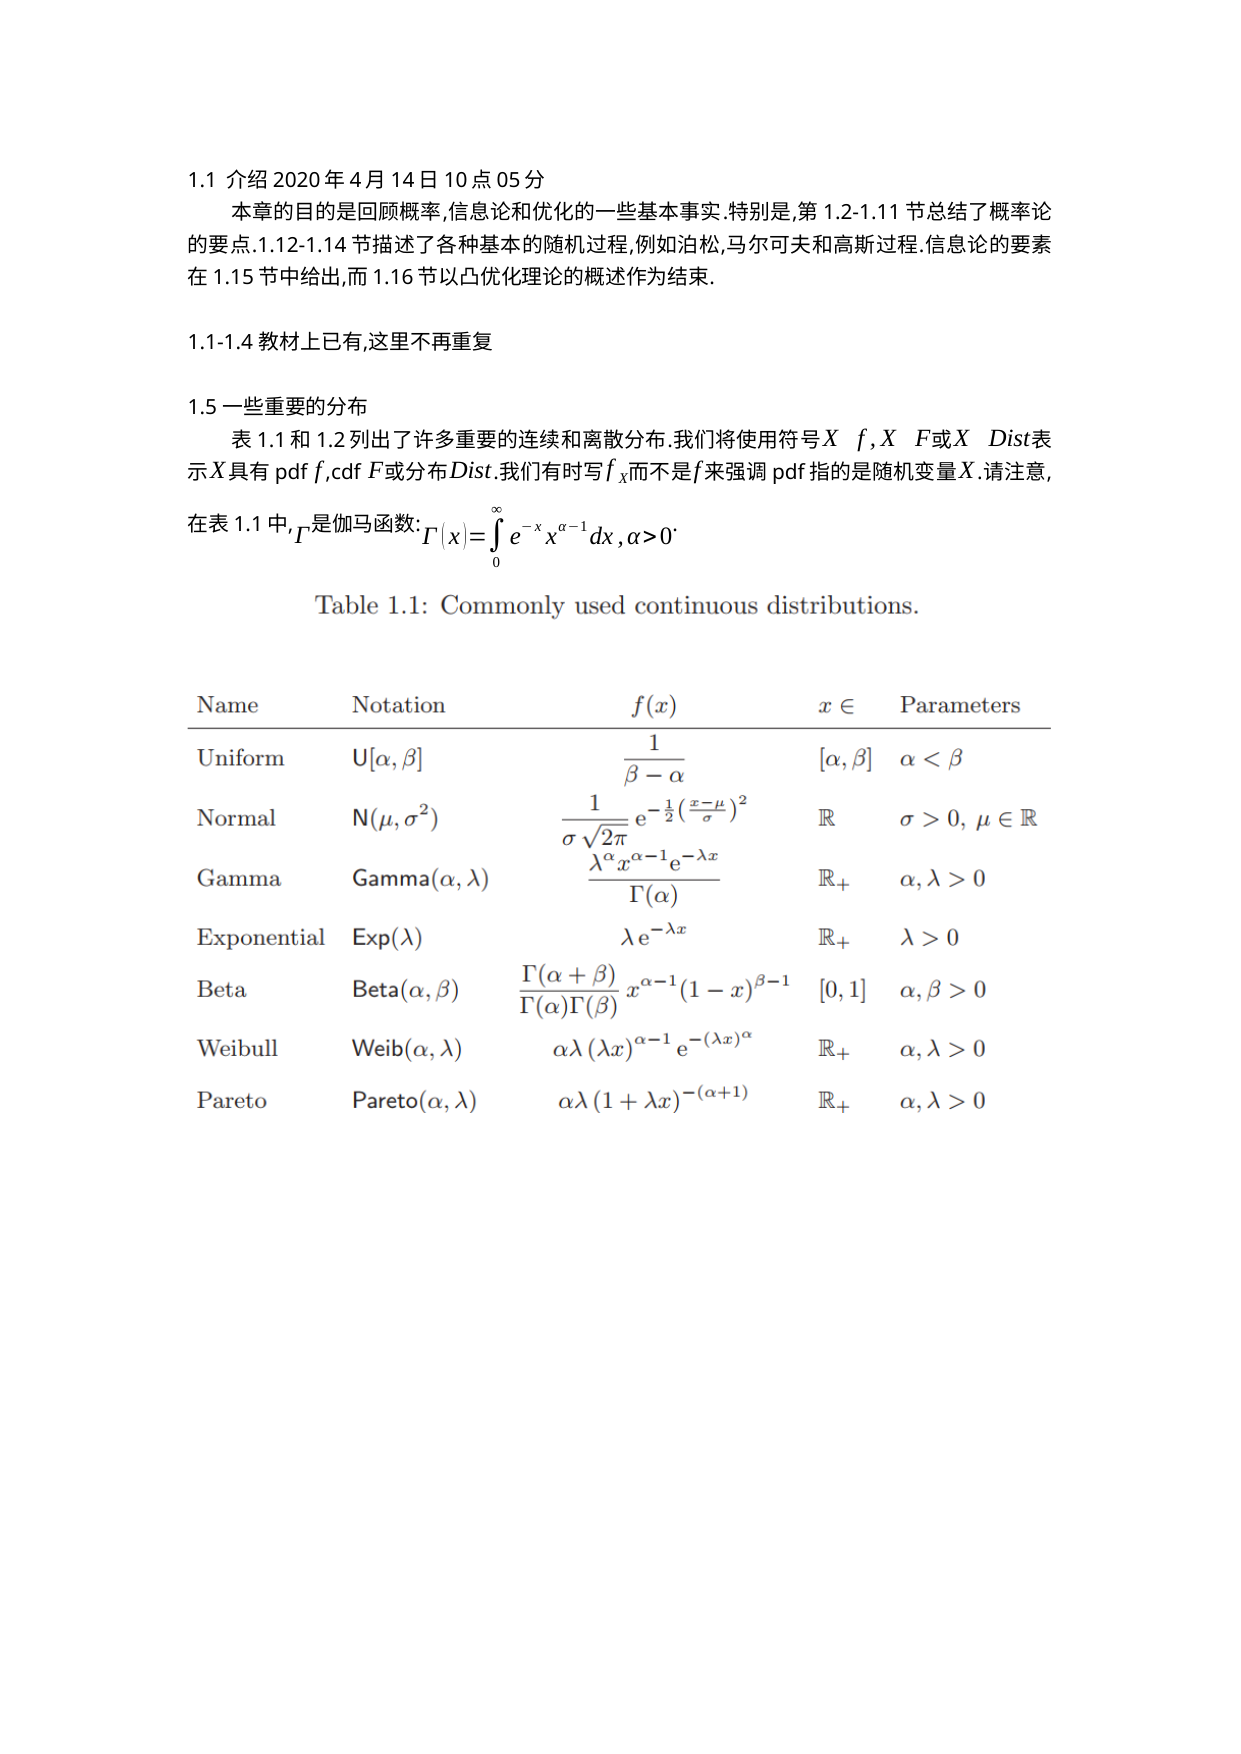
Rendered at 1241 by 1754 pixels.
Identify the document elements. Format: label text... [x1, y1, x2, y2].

text 1.1-1.4 教材上已有,这里不再重复 [187, 324, 1053, 357]
list 介绍 2020年4月14日10点05分 [187, 162, 1053, 194]
text 表1.1和1.2列出了许多重要的连续和离散分布.我们将使用符号或表示具有pdf ,cdf 或分布.我们有时写而不是来强调pdf指的是随机变量.请注意,在表1.1中,是伽马函数:. [187, 422, 1053, 584]
text 本章的目的是回顾概率,信息论和优化的一些基本事实.特别是,第1.2-1.11节总结了概率论的要点.1.12-1.14节描述了各种基本的随机过程,例如泊松,马尔可夫和高斯过程.信息论的要素在1.15节中给出,而1.16节以凸优化理论的概述作为结束. [187, 194, 1053, 292]
text 1.5 一些重要的分布 [187, 389, 1053, 422]
